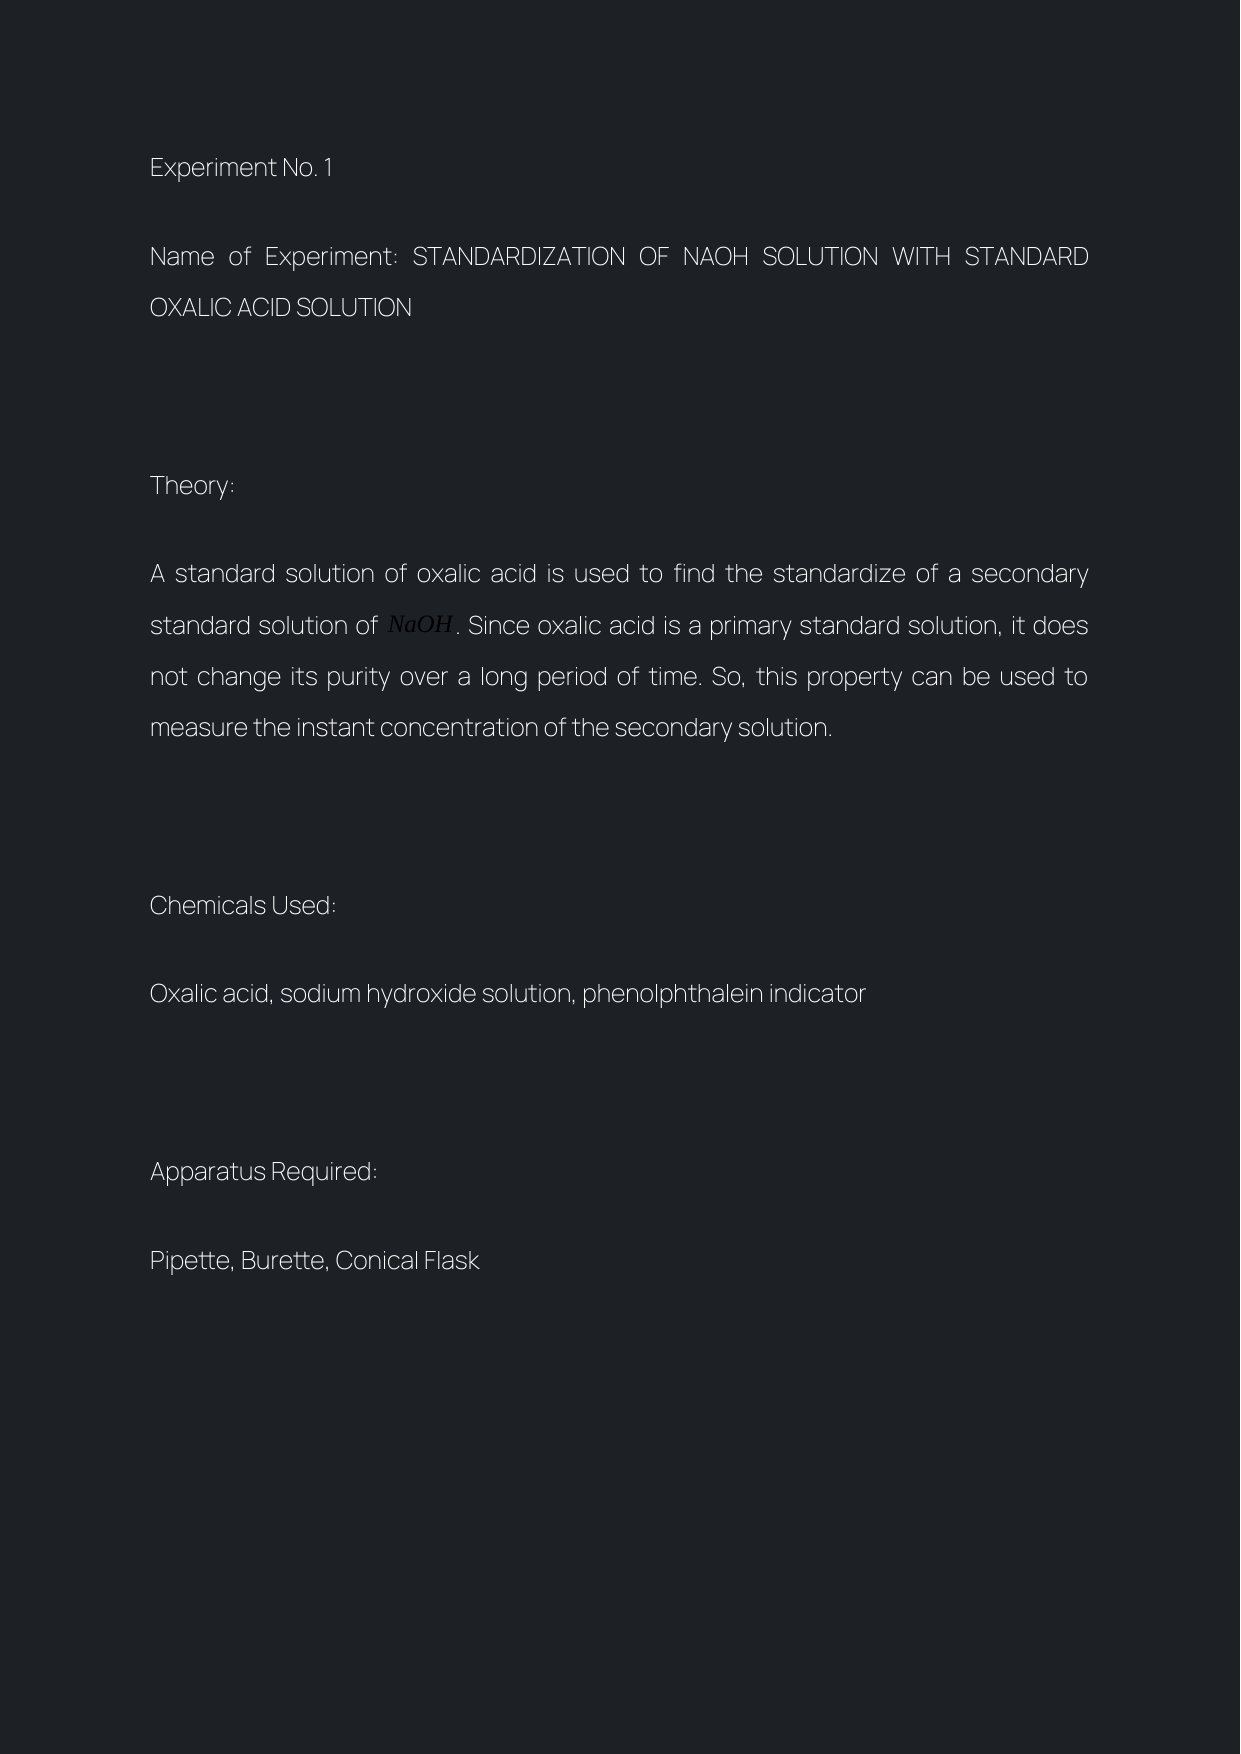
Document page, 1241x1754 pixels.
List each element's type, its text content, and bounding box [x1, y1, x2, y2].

text Pipette, Burette, Conical Flask [150, 1242, 1090, 1277]
text Chemicals Used: [150, 887, 1090, 922]
text Experiment No. 1 [150, 150, 1090, 184]
text Oxalic acid, sodium hydroxide solution, phenolphthalein indicator [150, 976, 1090, 1010]
text Name of Experiment: STANDARDIZATION OF NAOH SOLUTION WITH STANDARD OXALIC ACID SOLUTION [150, 239, 1090, 324]
text A standard solution of oxalic acid is used to find the standardize of a secondary standard solution of . Since oxalic acid is a primary standard solution, it does not change its purity over a long period of time. So, this property can be used to measure the instant concentration of the secondary solution. [150, 556, 1090, 744]
text Theory: [150, 467, 1090, 502]
text Apparatus Required: [150, 1154, 1090, 1188]
